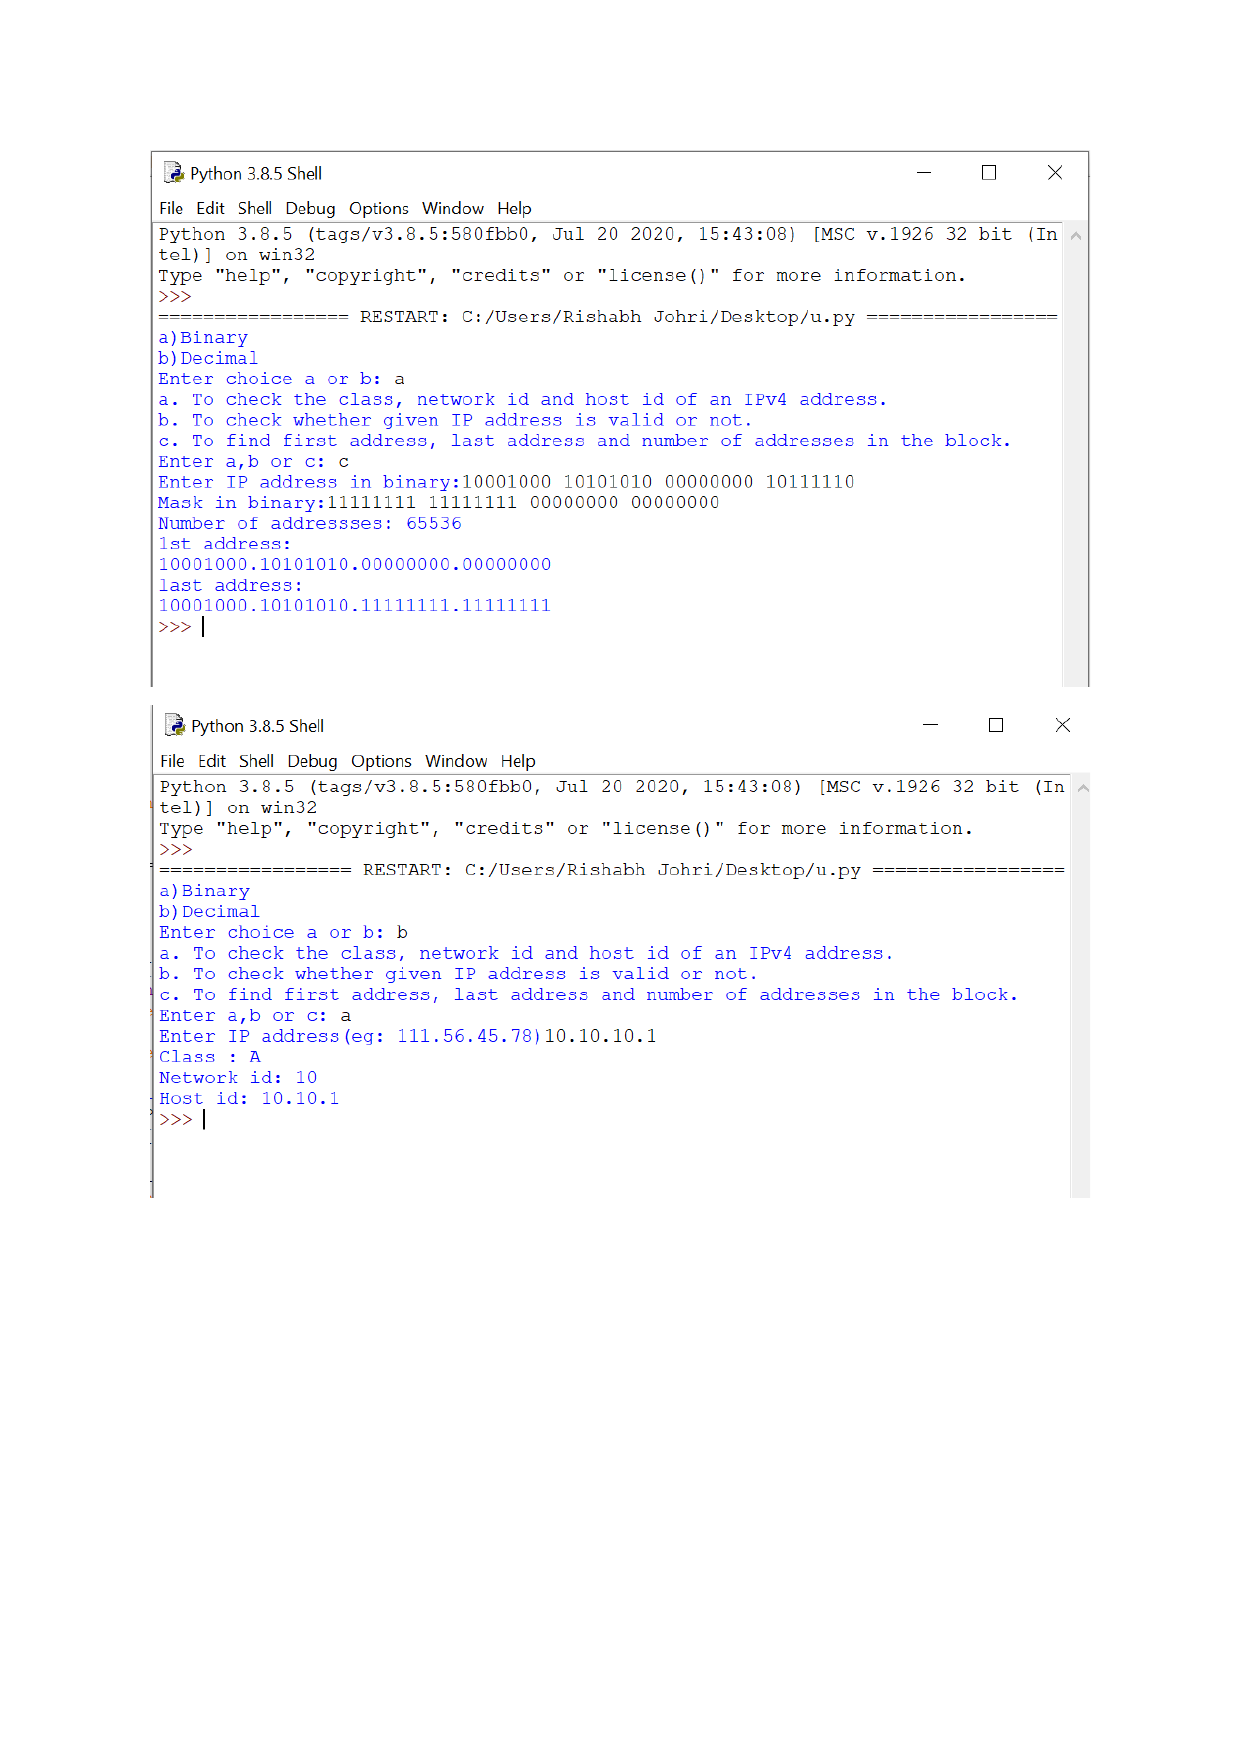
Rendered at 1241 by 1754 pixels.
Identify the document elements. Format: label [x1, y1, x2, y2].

picture [150, 150, 1091, 687]
picture [150, 705, 1091, 1198]
